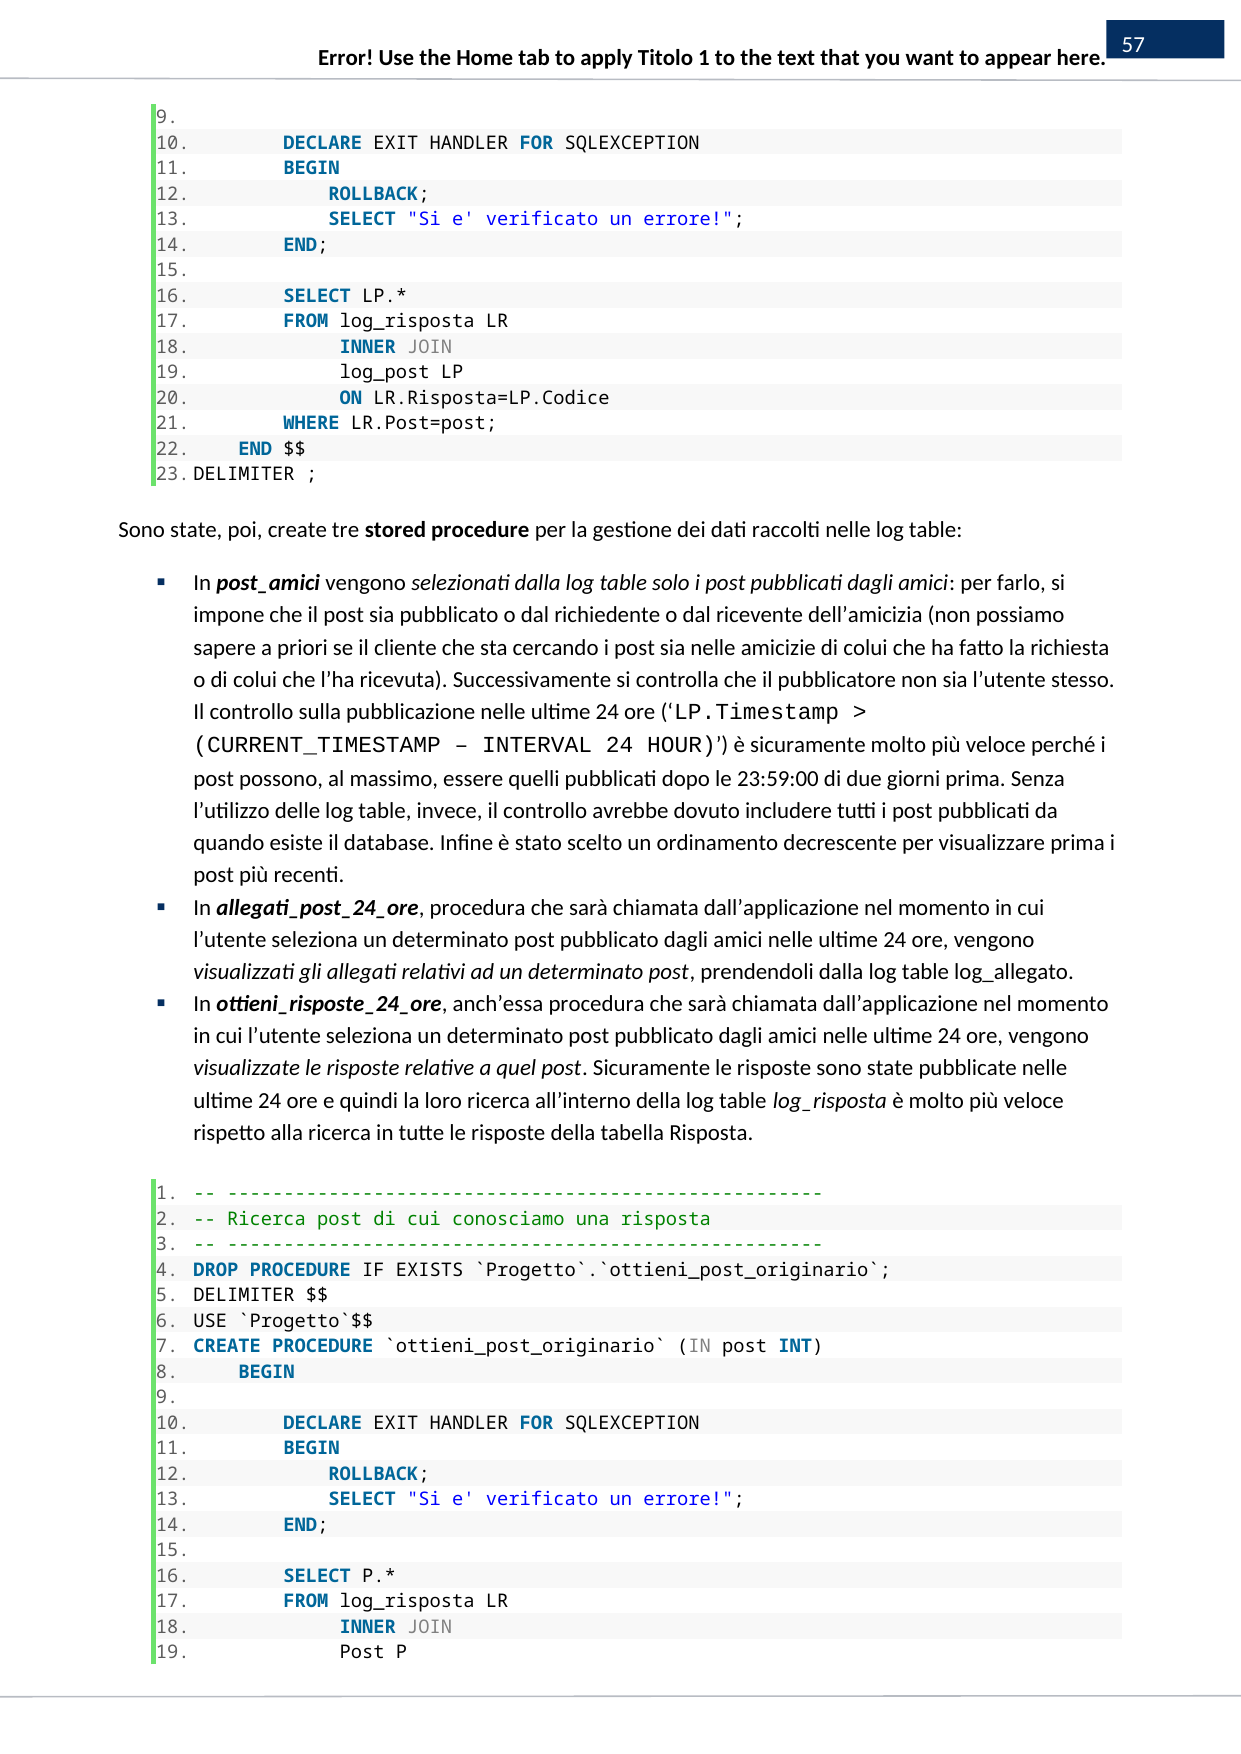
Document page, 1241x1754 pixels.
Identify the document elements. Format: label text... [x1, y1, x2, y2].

list FROM log_risposta LR [156, 1588, 1122, 1613]
list DELIMITER ; [156, 461, 1122, 486]
list BEGIN [156, 154, 1122, 180]
list DECLARE EXIT HANDLER FOR SQLEXCEPTION [156, 129, 1122, 154]
list SELECT "Si e' verificato un errore!"; [156, 206, 1122, 231]
list DELIMITER $$ [156, 1281, 1122, 1307]
list FROM log_risposta LR [156, 308, 1122, 333]
list Post P [156, 1639, 1122, 1664]
list BEGIN [156, 1358, 1122, 1383]
list DECLARE EXIT HANDLER FOR SQLEXCEPTION [156, 1409, 1122, 1434]
text Sono state, poi, create tre stored procedure per la gestione dei dati raccolti nelle log table: [118, 515, 1122, 543]
list -- ----------------------------------------------------- [156, 1230, 1122, 1256]
list END; [156, 1511, 1122, 1537]
list DROP PROCEDURE IF EXISTS `Progetto`.`ottieni_post_originario`; [156, 1256, 1122, 1281]
list ON LR.Risposta=LP.Codice [156, 384, 1122, 410]
list log_post LP [156, 359, 1122, 384]
list -- Ricerca post di cui conosciamo una risposta [156, 1205, 1122, 1230]
list END; [156, 231, 1122, 257]
list In allegati_post_24_ore, procedura che sarà chiamata dall’applicazione nel momento in cui l’utente seleziona un determinato post pubblicato dagli amici nelle ultime 24 ore, vengono visualizzati gli allegati relativi ad un determinato post, prendendoli dalla log table log_allegato. [156, 893, 1122, 985]
list -- ----------------------------------------------------- [156, 1179, 1122, 1205]
list INNER JOIN [156, 1613, 1122, 1639]
list In post_amici vengono selezionati dalla log table solo i post pubblicati dagli amici: per farlo, si impone che il post sia pubblicato o dal richiedente o dal ricevente dell’amicizia (non possiamo sapere a priori se il cliente che sta cercando i post sia nelle amicizie di colui che ha fatto la richiesta o di colui che l’ha ricevuta). Successivamente si controlla che il pubblicatore non sia l’utente stesso. Il controllo sulla pubblicazione nelle ultime 24 ore (‘LP.Timestamp > (CURRENT_TIMESTAMP – INTERVAL 24 HOUR)’) è sicuramente molto più veloce perché i post possono, al massimo, essere quelli pubblicati dopo le 23:59:00 di due giorni prima. Senza l’utilizzo delle log table, invece, il controllo avrebbe dovuto includere tutti i post pubblicati da quando esiste il database. Infine è stato scelto un ordinamento decrescente per visualizzare prima i post più recenti. [156, 568, 1122, 888]
list SELECT LP.* [156, 282, 1122, 308]
list WHERE LR.Post=post; [156, 410, 1122, 435]
list END $$ [156, 435, 1122, 461]
list SELECT P.* [156, 1562, 1122, 1588]
list SELECT "Si e' verificato un errore!"; [156, 1486, 1122, 1511]
list USE `Progetto`$$ [156, 1307, 1122, 1332]
list ROLLBACK; [156, 1460, 1122, 1486]
list BEGIN [156, 1434, 1122, 1460]
list INNER JOIN [156, 333, 1122, 359]
list CREATE PROCEDURE `ottieni_post_originario` (IN post INT) [156, 1332, 1122, 1358]
list ROLLBACK; [156, 180, 1122, 206]
list In ottieni_risposte_24_ore, anch’essa procedura che sarà chiamata dall’applicazione nel momento in cui l’utente seleziona un determinato post pubblicato dagli amici nelle ultime 24 ore, vengono visualizzate le risposte relative a quel post. Sicuramente le risposte sono state pubblicate nelle ultime 24 ore e quindi la loro ricerca all’interno della log table log_risposta è molto più veloce rispetto alla ricerca in tutte le risposte della tabella Risposta. [156, 989, 1122, 1146]
